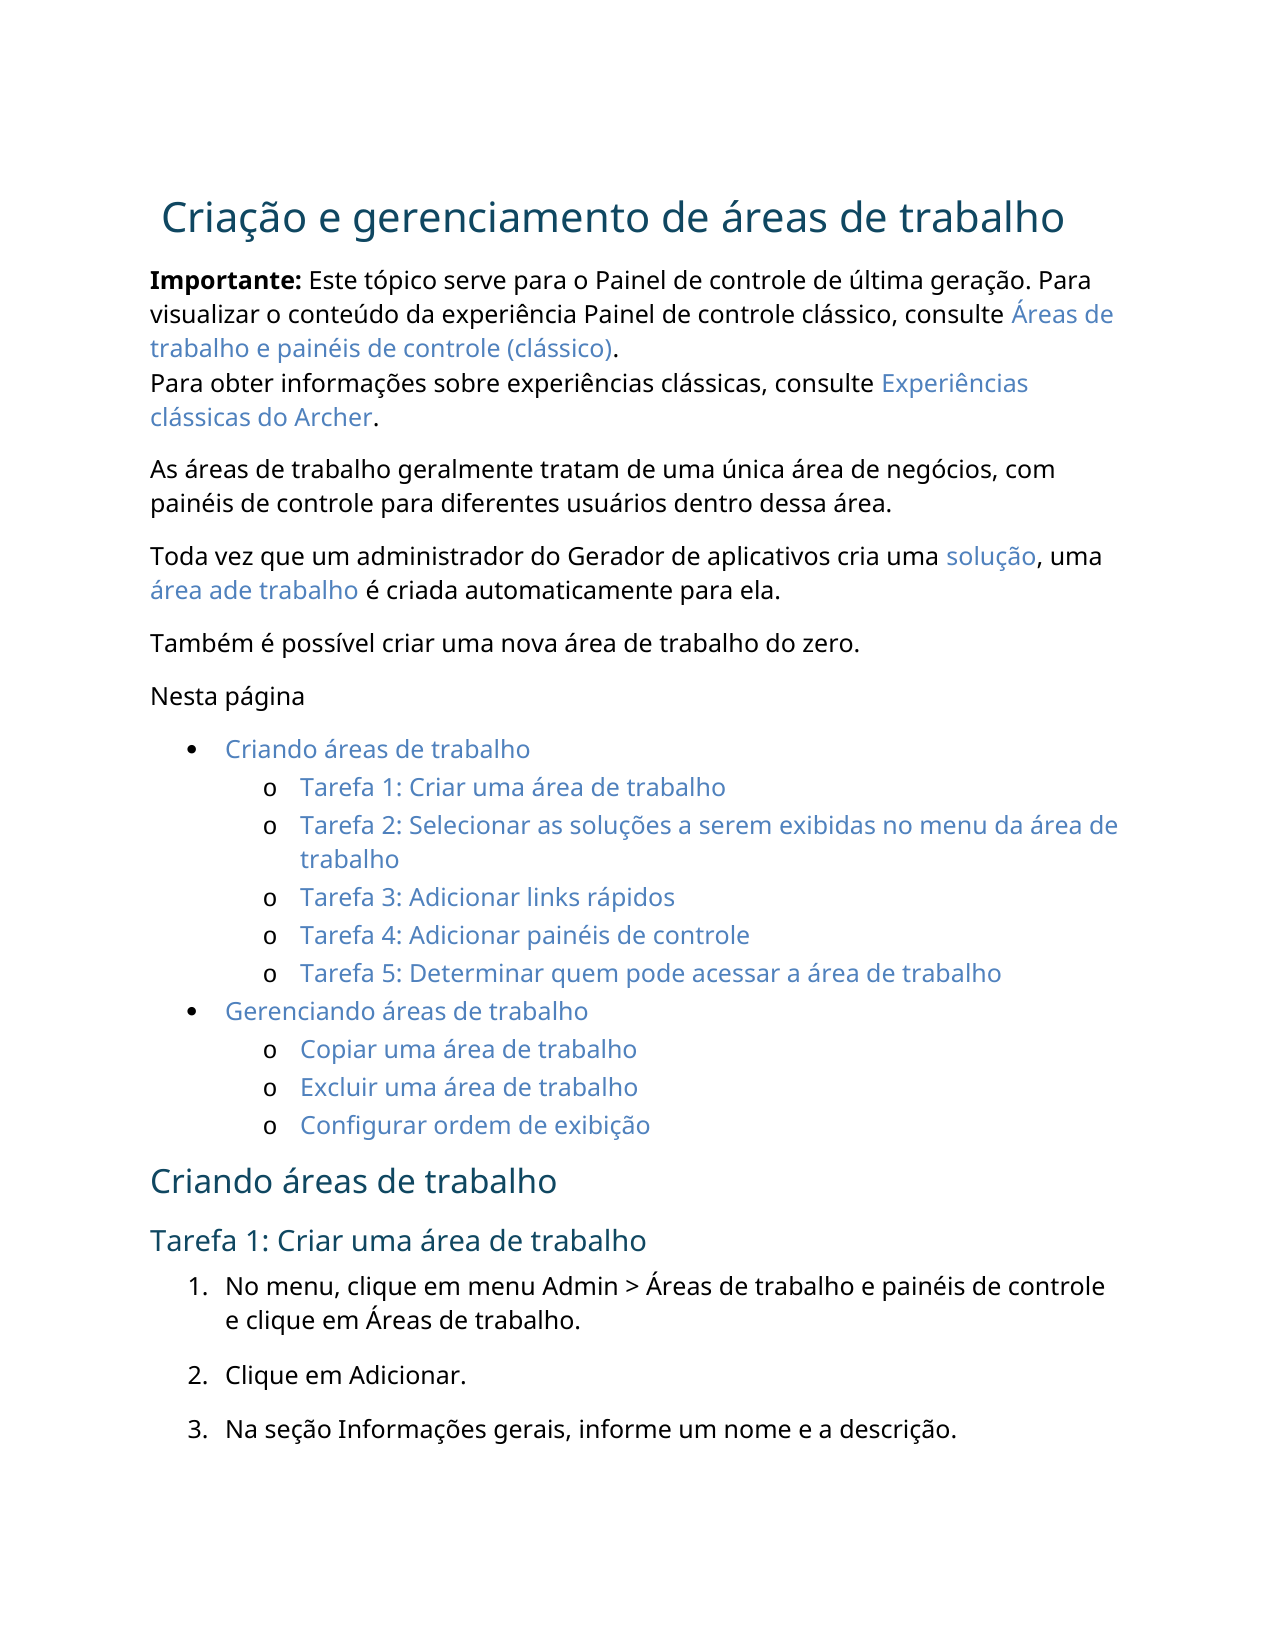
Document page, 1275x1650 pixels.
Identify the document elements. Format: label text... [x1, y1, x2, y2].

text Nesta página [150, 679, 1125, 713]
list Na seção Informações gerais, informe um nome e a descrição. [187, 1412, 1125, 1446]
subtitle Criação e gerenciamento de áreas de trabalho [150, 187, 1125, 244]
list Tarefa 3: Adicionar links rápidos [262, 879, 1125, 914]
list No menu, clique em menu Admin > Áreas de trabalho e painéis de controle e clique em Áreas de trabalho. [187, 1268, 1125, 1336]
list Tarefa 1: Criar uma área de trabalho [262, 769, 1125, 803]
text Também é possível criar uma nova área de trabalho do zero. [150, 626, 1125, 660]
list Clique em Adicionar. [187, 1357, 1125, 1391]
text Importante: Este tópico serve para o Painel de controle de última geração. Para visualizar o conteúdo da experiência Painel de controle clássico, consulte Áreas de trabalho e painéis de controle (clássico). Para obter informações sobre experiências clássicas, consulte Experiências clássicas do Archer. [150, 263, 1125, 433]
subtitle Criando áreas de trabalho [150, 1158, 1125, 1204]
list Tarefa 4: Adicionar painéis de controle [262, 917, 1125, 952]
subtitle Tarefa 1: Criar uma área de trabalho [150, 1220, 1125, 1260]
list Copiar uma área de trabalho [262, 1031, 1125, 1066]
list Tarefa 2: Selecionar as soluções a serem exibidas no menu da área de trabalho [262, 807, 1125, 876]
list Tarefa 5: Determinar quem pode acessar a área de trabalho [262, 955, 1125, 990]
text Toda vez que um administrador do Gerador de aplicativos cria uma solução, uma área ade trabalho é criada automaticamente para ela. [150, 539, 1125, 607]
list Excluir uma área de trabalho [262, 1069, 1125, 1103]
text As áreas de trabalho geralmente tratam de uma única área de negócios, com painéis de controle para diferentes usuários dentro dessa área. [150, 452, 1125, 520]
list Criando áreas de trabalho [187, 731, 1125, 766]
list Gerenciando áreas de trabalho [187, 993, 1125, 1027]
list Configurar ordem de exibição [262, 1107, 1125, 1142]
